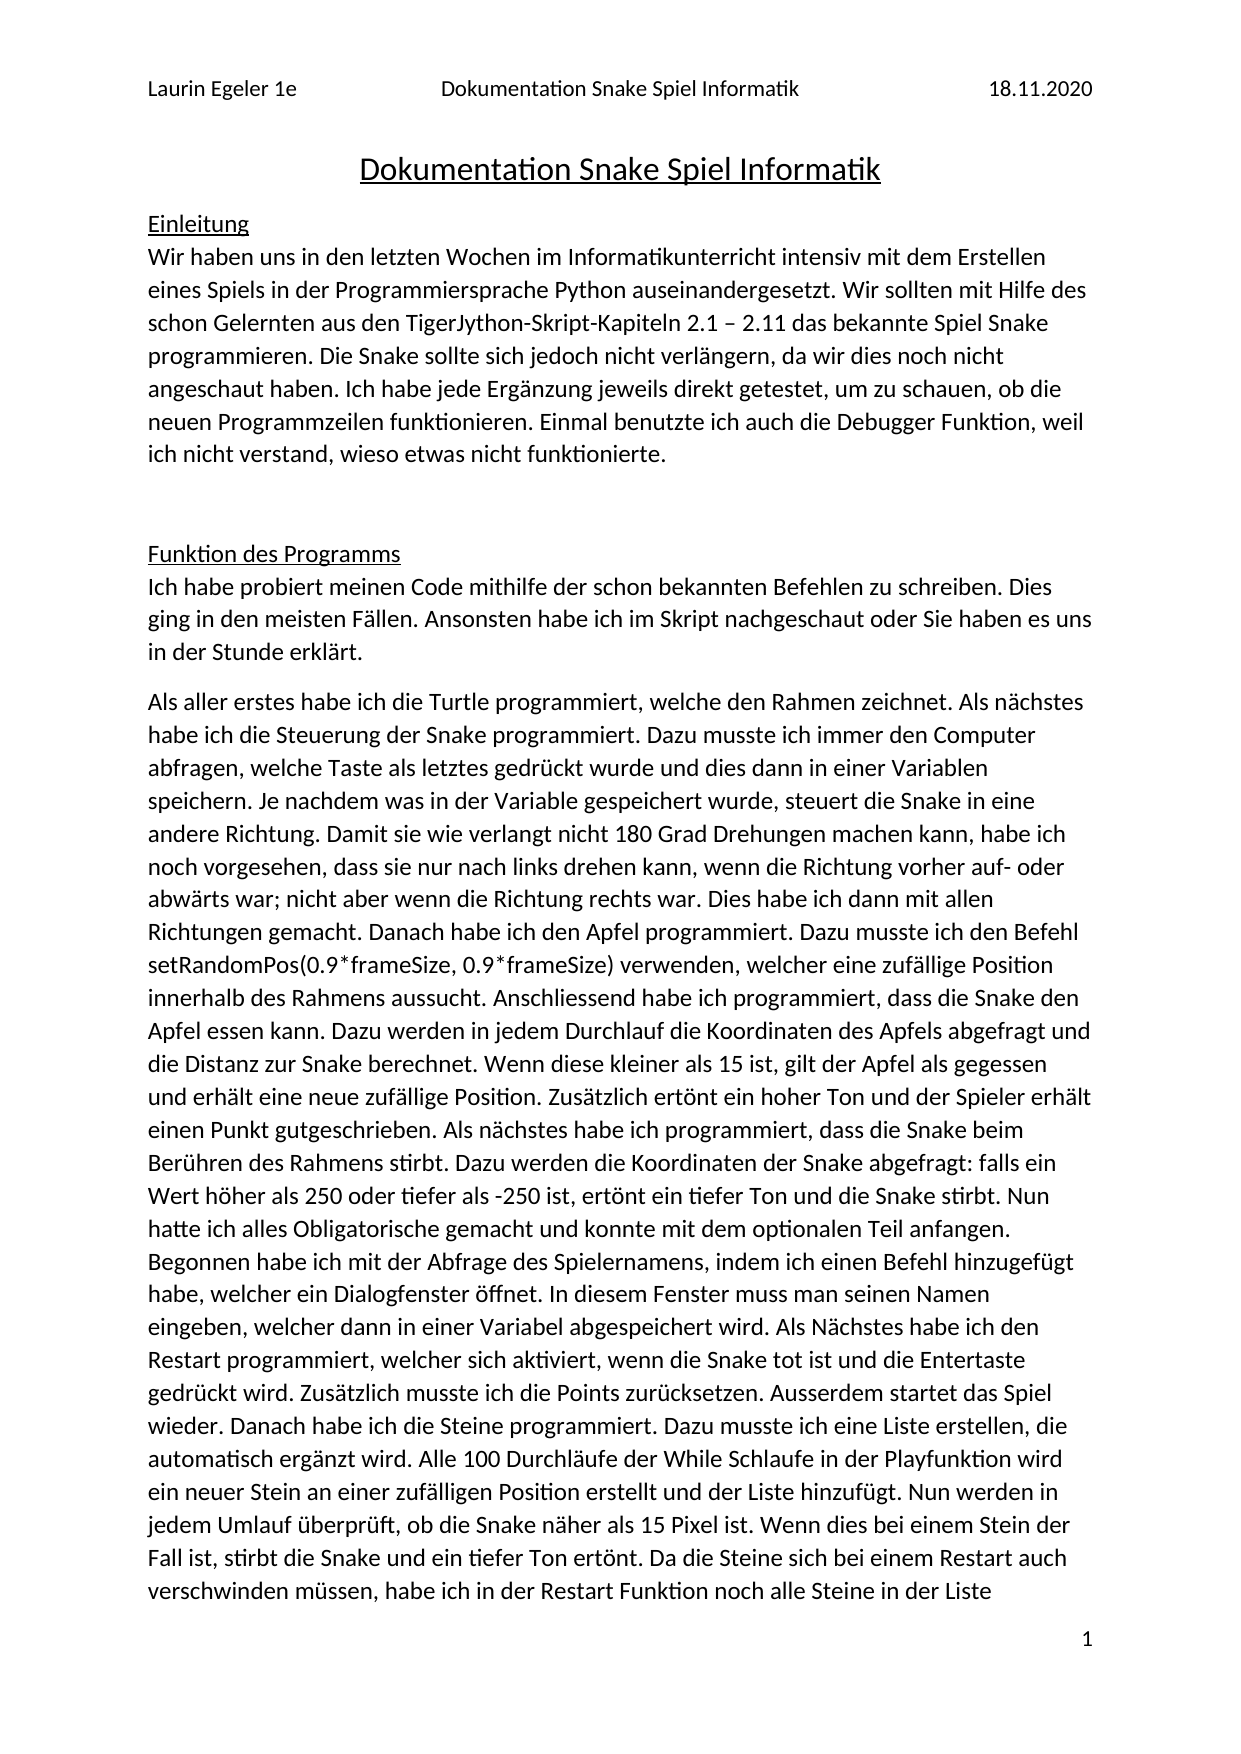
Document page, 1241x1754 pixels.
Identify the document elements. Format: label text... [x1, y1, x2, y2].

text Wir haben uns in den letzten Wochen im Informatikunterricht intensiv mit dem Erstellen eines Spiels in der Programmiersprache Python auseinandergesetzt. Wir sollten mit Hilfe des schon Gelernten aus den TigerJython-Skript-Kapiteln 2.1 – 2.11 das bekannte Spiel Snake programmieren. Die Snake sollte sich jedoch nicht verlängern, da wir dies noch nicht angeschaut haben. Ich habe jede Ergänzung jeweils direkt getestet, um zu schauen, ob die neuen Programmzeilen funktionieren. Einmal benutzte ich auch die Debugger Funktion, weil ich nicht verstand, wieso etwas nicht funktionierte. [148, 241, 1093, 469]
text Dokumentation Snake Spiel Informatik [148, 148, 1093, 188]
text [148, 686, 1093, 1605]
subtitle Funktion des Programms [148, 538, 1093, 568]
subtitle Einleitung [148, 208, 1093, 239]
text Ich habe probiert meinen Code mithilfe der schon bekannten Befehlen zu schreiben. Dies ging in den meisten Fällen. Ansonsten habe ich im Skript nachgeschaut oder Sie haben es uns in der Stunde erklärt. [148, 571, 1093, 667]
